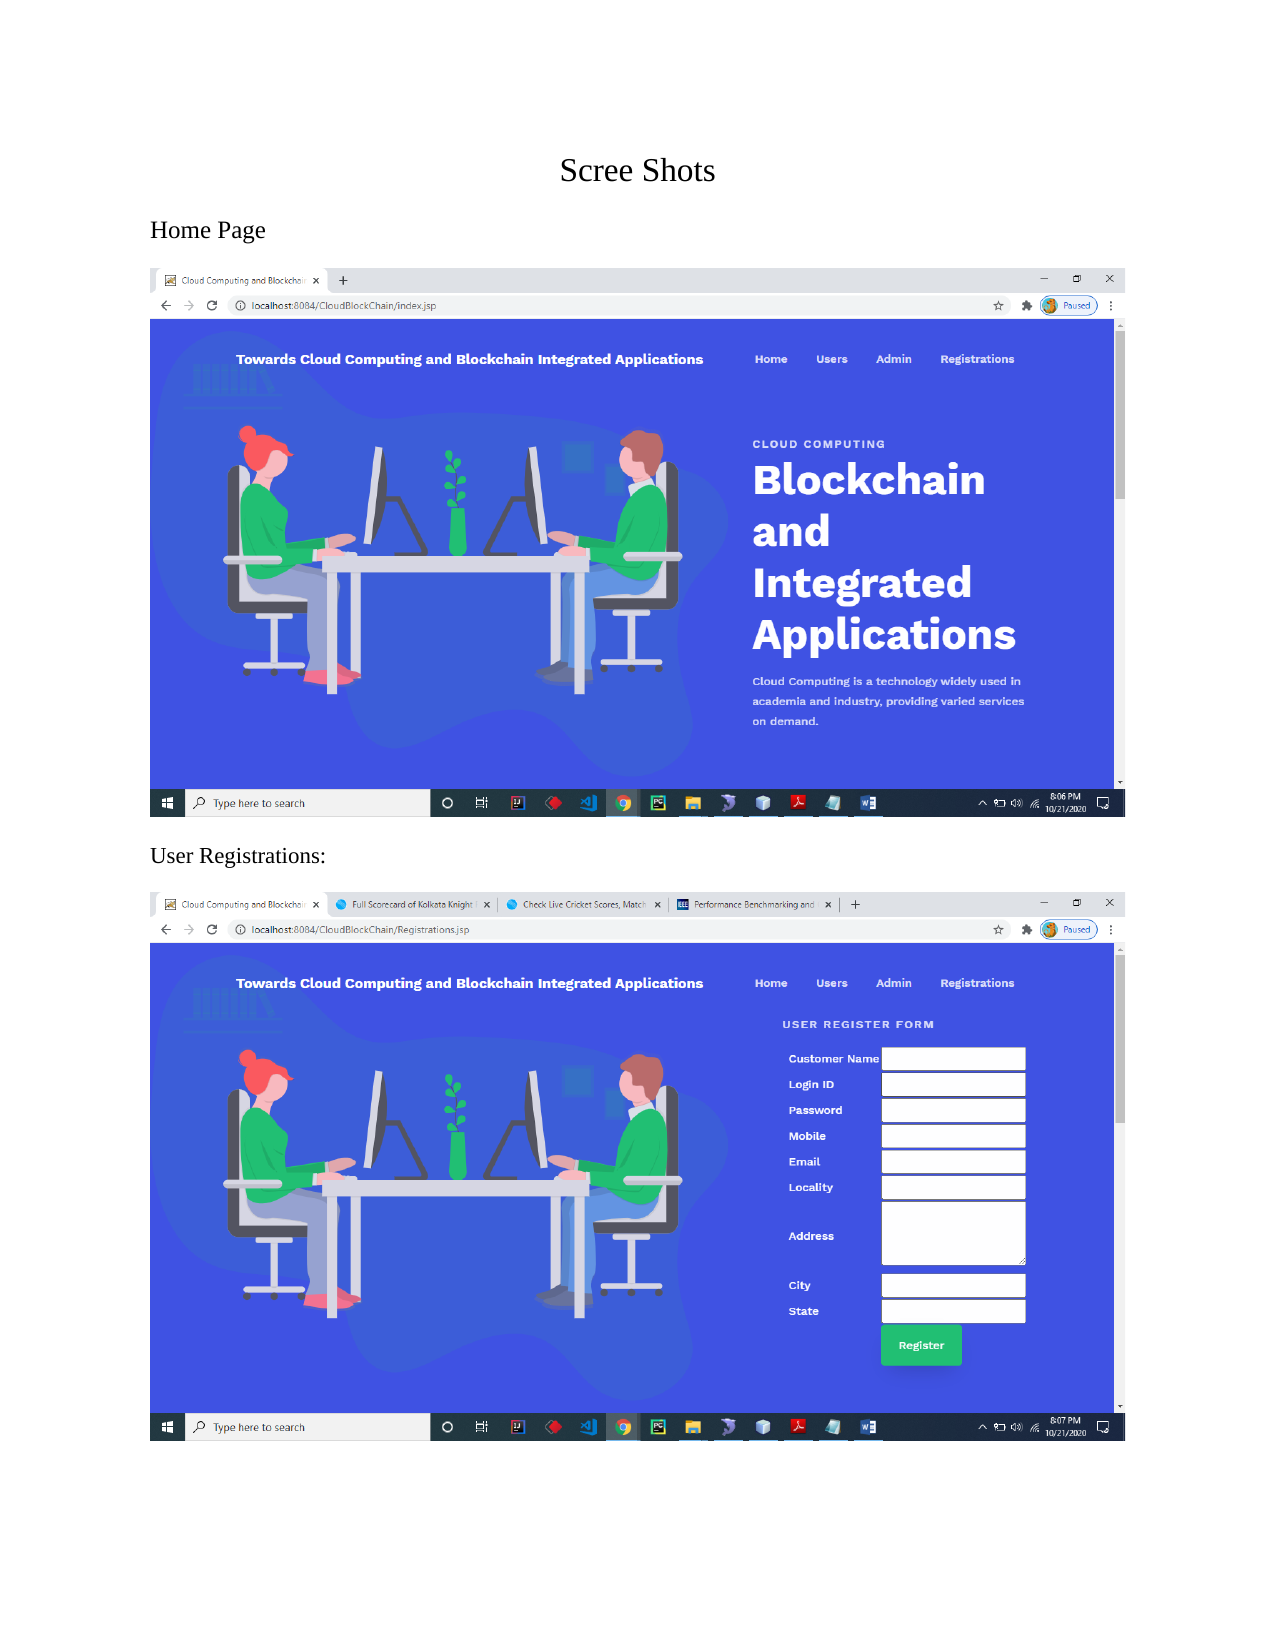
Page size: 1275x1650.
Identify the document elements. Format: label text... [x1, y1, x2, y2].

picture [150, 268, 1125, 817]
text User Registrations: [150, 842, 1125, 868]
picture [150, 892, 1125, 1441]
text Home Page [150, 215, 1125, 244]
text Scree Shots [150, 150, 1125, 188]
